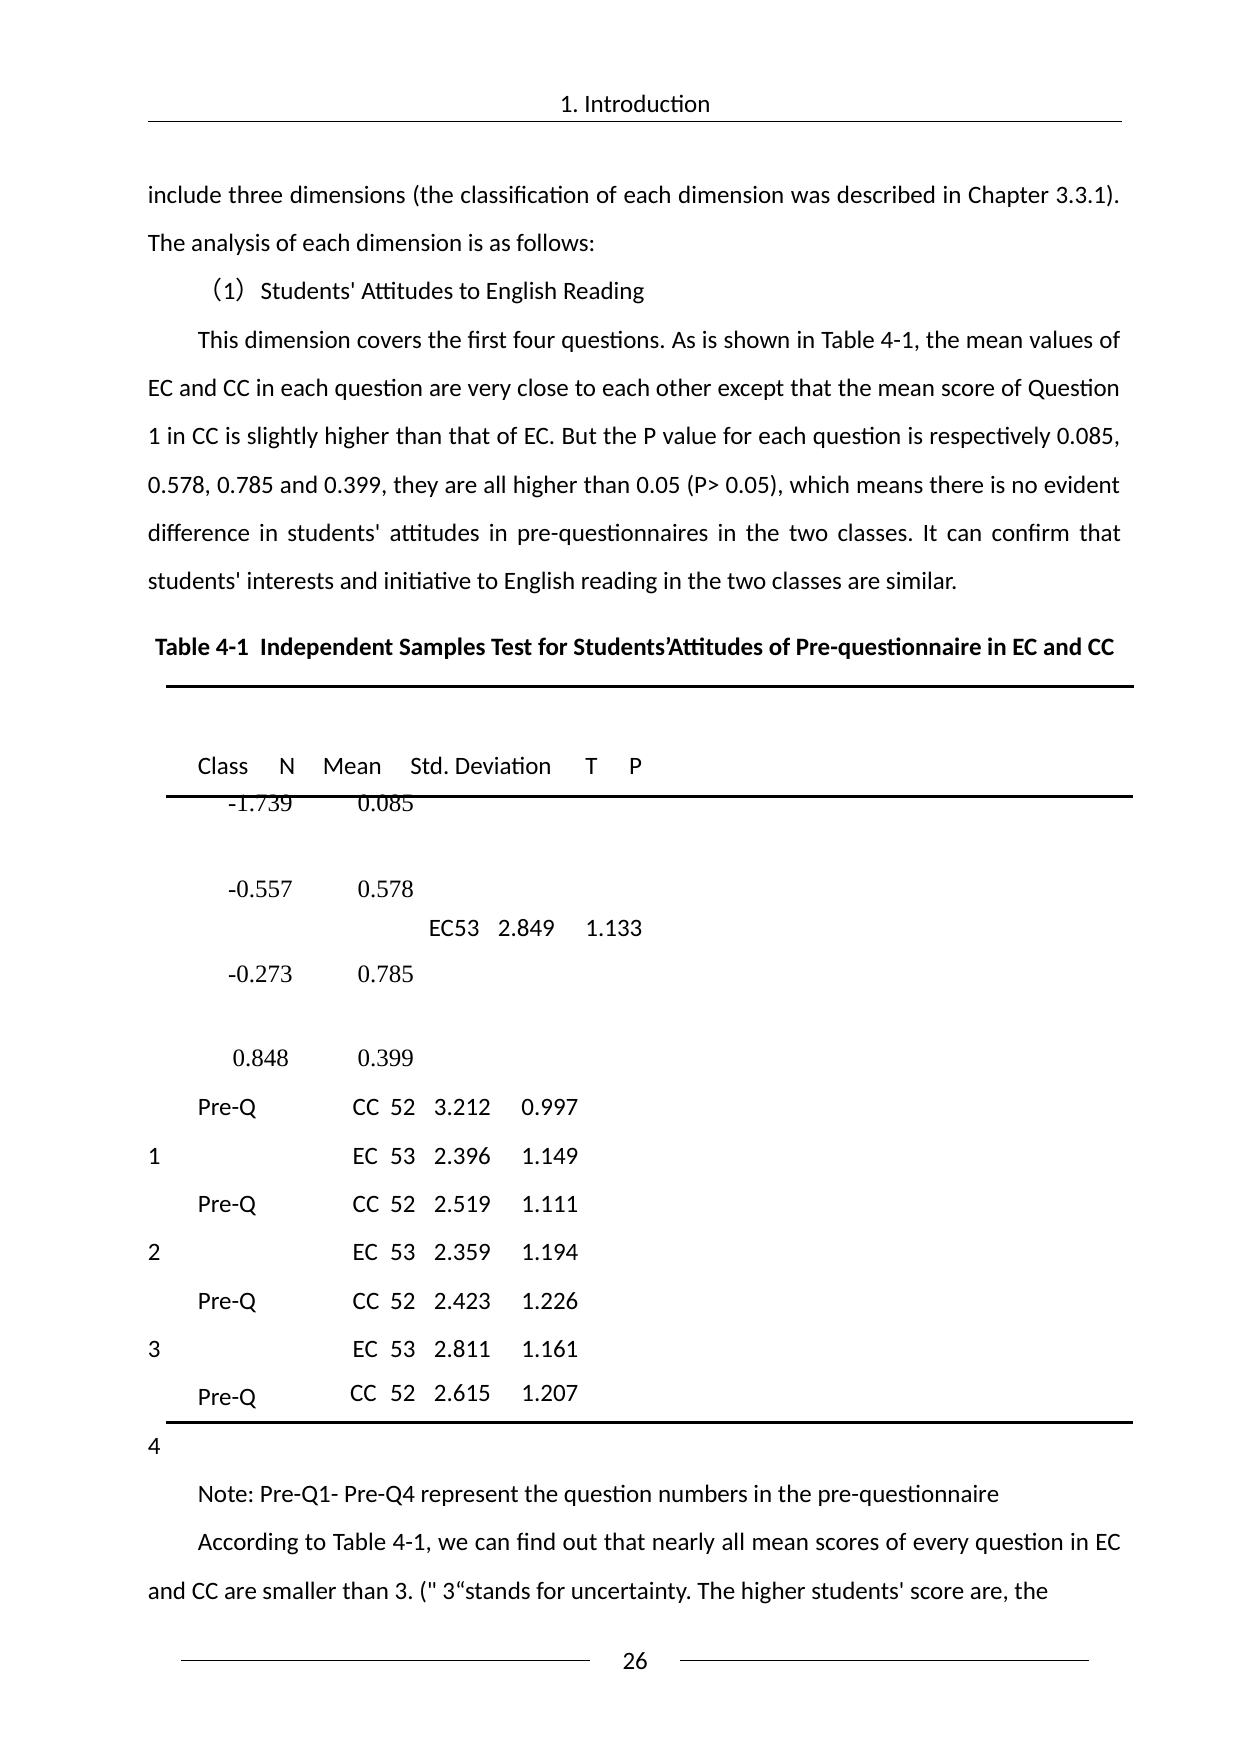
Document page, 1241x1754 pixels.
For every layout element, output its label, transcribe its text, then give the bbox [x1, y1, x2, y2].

text CC 52 2.423 1.226 [302, 1267, 1122, 1315]
text （1）Students' Attitudes to English Reading [148, 258, 1122, 306]
text Pre-Q 2 [148, 1170, 266, 1267]
text CC 52 2.519 1.111 [302, 1170, 1122, 1219]
text Pre-Q 1 [148, 1074, 266, 1170]
text EC 53 2.359 1.194 [302, 1219, 1122, 1267]
text Table 4-1 Independent Samples Test for Students’Attitudes of Pre-questionnaire in EC and CC [148, 629, 1122, 661]
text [148, 161, 1122, 258]
text Pre-Q 4 [148, 1364, 266, 1460]
text This dimension covers the first four questions. As is shown in Table 4-1, the mean values of EC and CC in each question are very close to each other except that the mean score of Question 1 in CC is slightly higher than that of EC. But the P value for each question is respectively 0.085, 0.578, 0.785 and 0.399, they are all higher than 0.05 (P> 0.05), which means there is no evident difference in students' attitudes in pre-questionnaires in the two classes. It can confirm that students' interests and initiative to English reading in the two classes are similar. [148, 306, 1122, 596]
text Pre-Q 3 [148, 1267, 266, 1364]
text CC 52 3.212 0.997 [302, 1074, 1122, 1122]
text CC 52 2.615 1.207 [302, 1364, 1122, 1407]
text Note: Pre-Q1- Pre-Q4 represent the question numbers in the pre-questionnaire [148, 1460, 1122, 1509]
text EC 53 2.849 1.133 [148, 781, 1122, 1074]
text According to Table 4-1, we can find out that nearly all mean scores of every question in EC and CC are smaller than 3. (" 3“stands for uncertainty. The higher students' score are, the [148, 1509, 1122, 1605]
text Class N Mean Std. Deviation T P [148, 732, 1122, 781]
text EC 53 2.811 1.161 [302, 1315, 1122, 1364]
text EC 53 2.396 1.149 [302, 1122, 1122, 1170]
